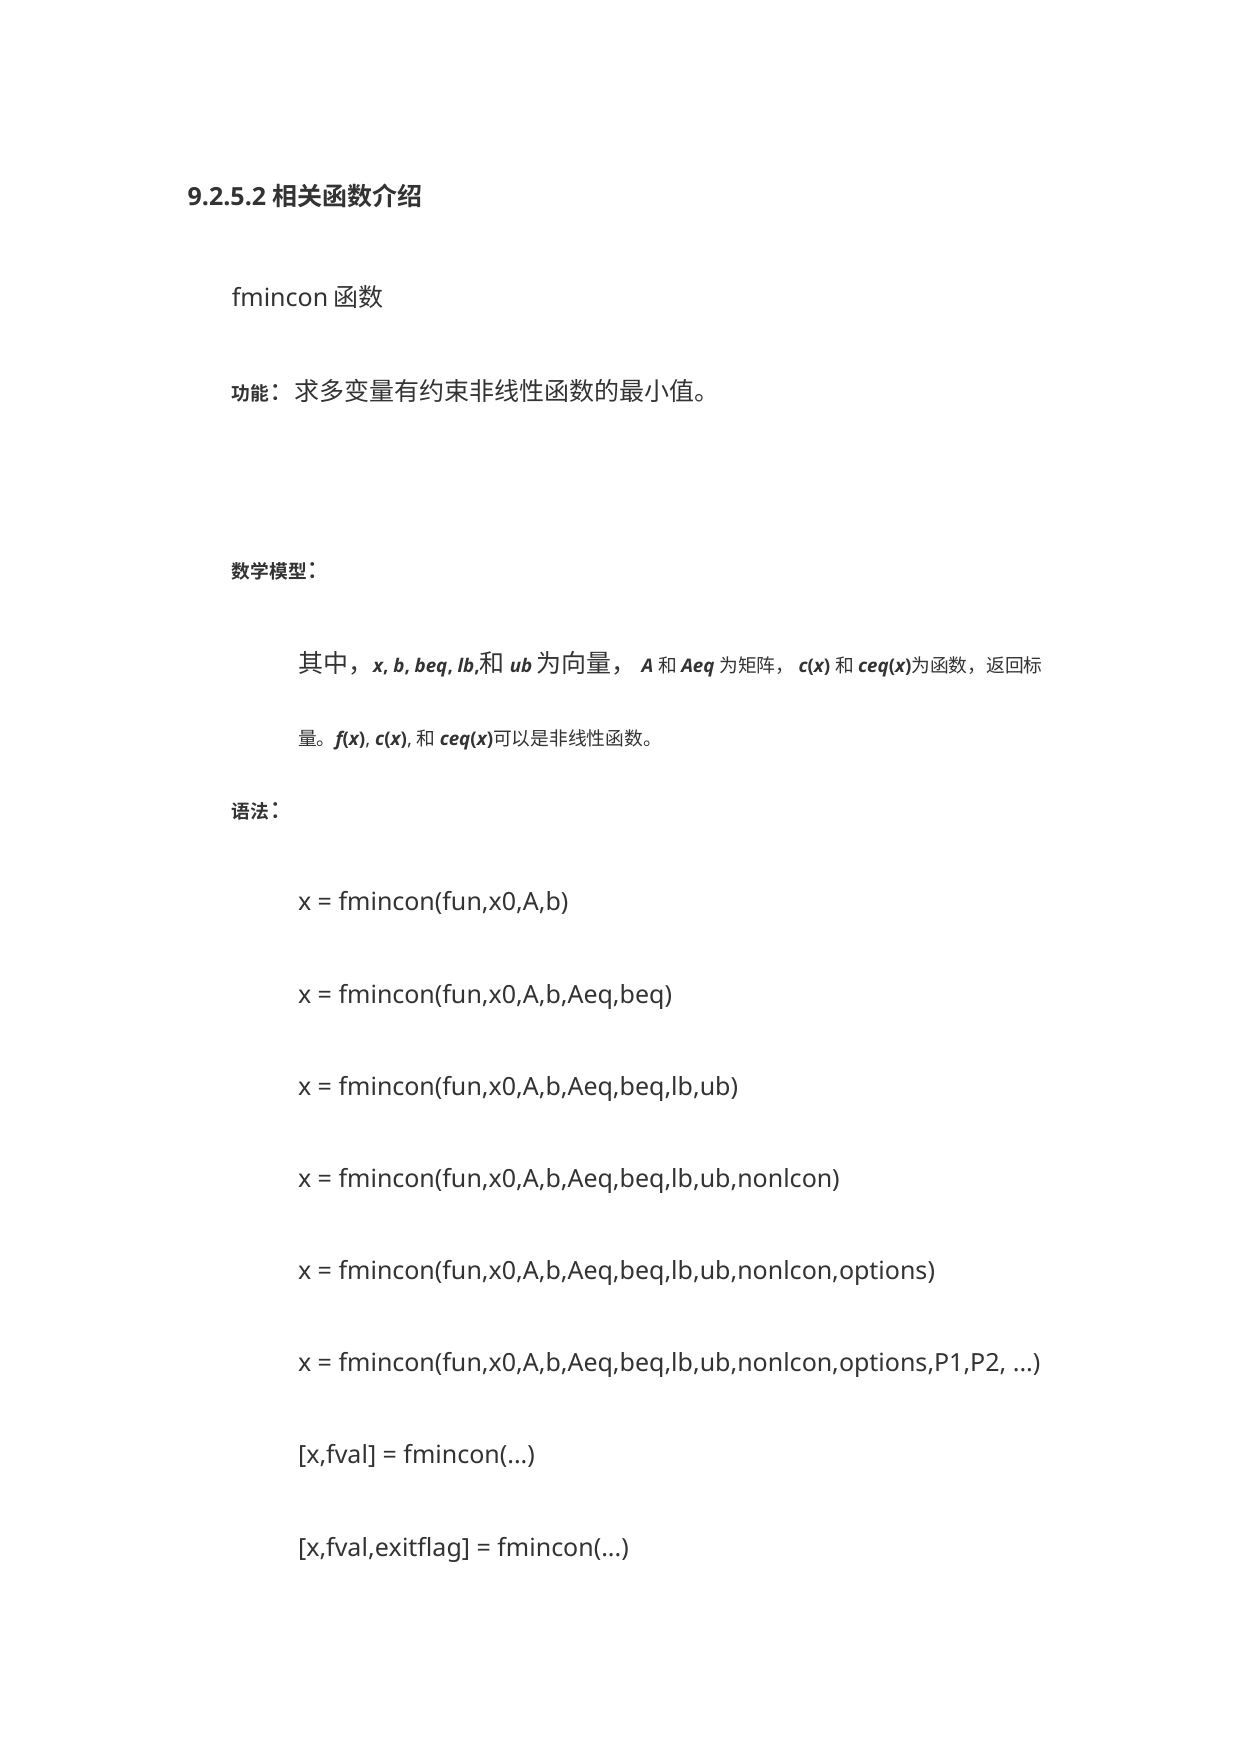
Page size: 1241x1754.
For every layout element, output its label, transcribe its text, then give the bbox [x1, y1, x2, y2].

text x = fmincon(fun,x0,A,b,Aeq,beq,lb,ub,nonlcon,options,P1,P2, ...) [298, 1329, 1053, 1394]
text 9.2.5.2 相关函数介绍 [187, 162, 1053, 227]
text x = fmincon(fun,x0,A,b,Aeq,beq,lb,ub) [298, 1053, 1053, 1118]
text x = fmincon(fun,x0,A,b) [298, 869, 1053, 934]
text x = fmincon(fun,x0,A,b,Aeq,beq,lb,ub,nonlcon) [298, 1145, 1053, 1210]
text x = fmincon(fun,x0,A,b,Aeq,beq) [298, 961, 1053, 1026]
text [x,fval,exitflag] = fmincon(...) [298, 1514, 1053, 1579]
text [x,fval] = fmincon(...) [298, 1422, 1053, 1487]
text 语法： [232, 775, 1053, 840]
text x = fmincon(fun,x0,A,b,Aeq,beq,lb,ub,nonlcon,options) [298, 1237, 1053, 1302]
text 功能：求多变量有约束非线性函数的最小值。 [232, 357, 1053, 422]
text 其中，x, b, beq, lb,和ub为向量， A 和 Aeq 为矩阵， c(x) 和 ceq(x)为函数，返回标量。f(x), c(x), 和 ceq(x)可以是非线性函数。 [298, 629, 1053, 753]
text fmincon函数 [232, 263, 1053, 328]
text 数学模型： [232, 451, 1053, 601]
